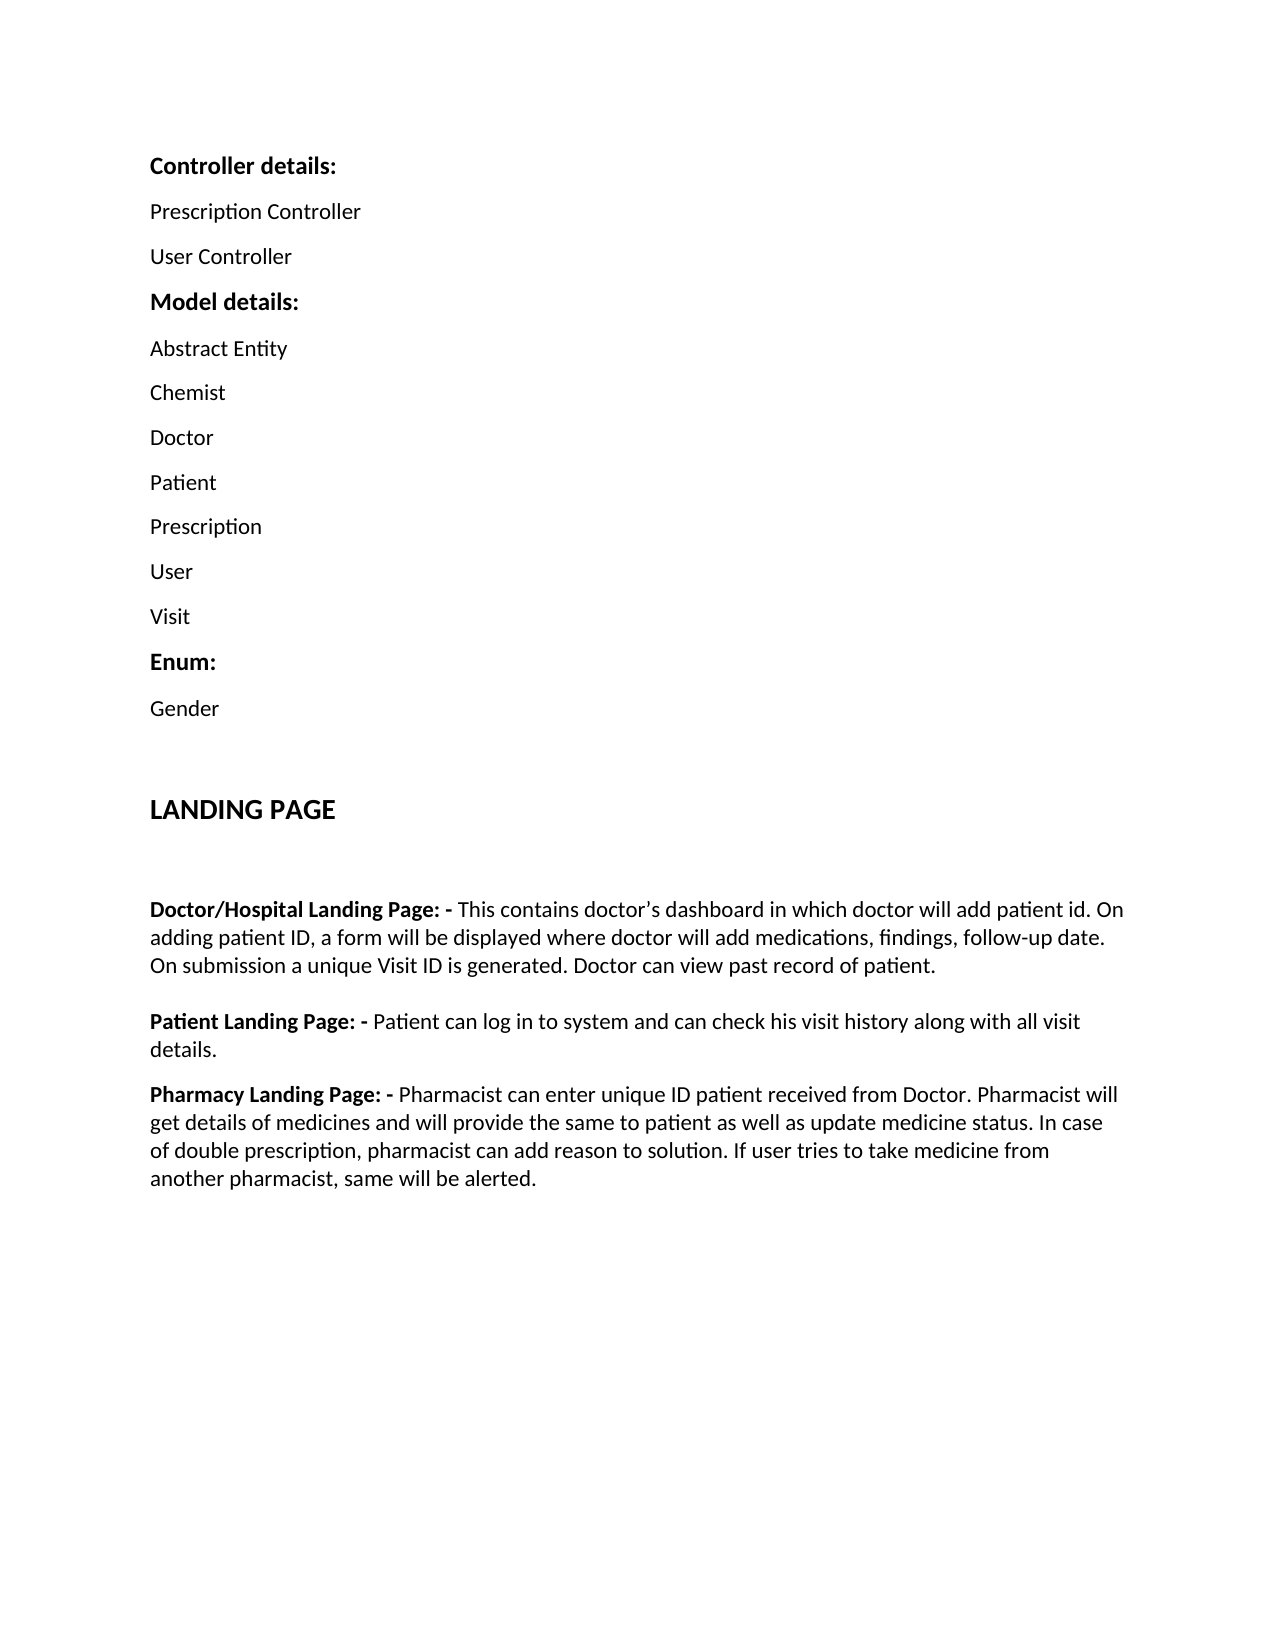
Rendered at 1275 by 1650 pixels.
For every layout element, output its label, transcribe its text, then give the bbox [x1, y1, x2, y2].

text Prescription Controller [150, 197, 1125, 225]
text Prescription [150, 512, 1125, 541]
text Pharmacy Landing Page: - Pharmacist can enter unique ID patient received from Doctor. Pharmacist will get details of medicines and will provide the same to patient as well as update medicine status. In case of double prescription, pharmacist can add reason to solution. If user tries to take medicine from another pharmacist, same will be alerted. [150, 1080, 1125, 1192]
text LANDING PAGE [150, 791, 1125, 826]
text User [150, 557, 1125, 585]
text Doctor [150, 423, 1125, 451]
text Enum: [150, 647, 1125, 677]
text Abstract Entity [150, 334, 1125, 362]
text Visit [150, 602, 1125, 630]
text Model details: [150, 287, 1125, 317]
text User Controller [150, 242, 1125, 270]
text Patient [150, 468, 1125, 496]
text Doctor/Hospital Landing Page: - This contains doctor’s dashboard in which doctor will add patient id. On adding patient ID, a form will be displayed where doctor will add medications, findings, follow-up date. On submission a unique Visit ID is generated. Doctor can view past record of patient. [150, 895, 1125, 979]
text Chemist [150, 378, 1125, 406]
text Patient Landing Page: - Patient can log in to system and can check his visit history along with all visit details. [150, 1007, 1125, 1063]
text Controller details: [150, 150, 1125, 181]
text Gender [150, 694, 1125, 722]
